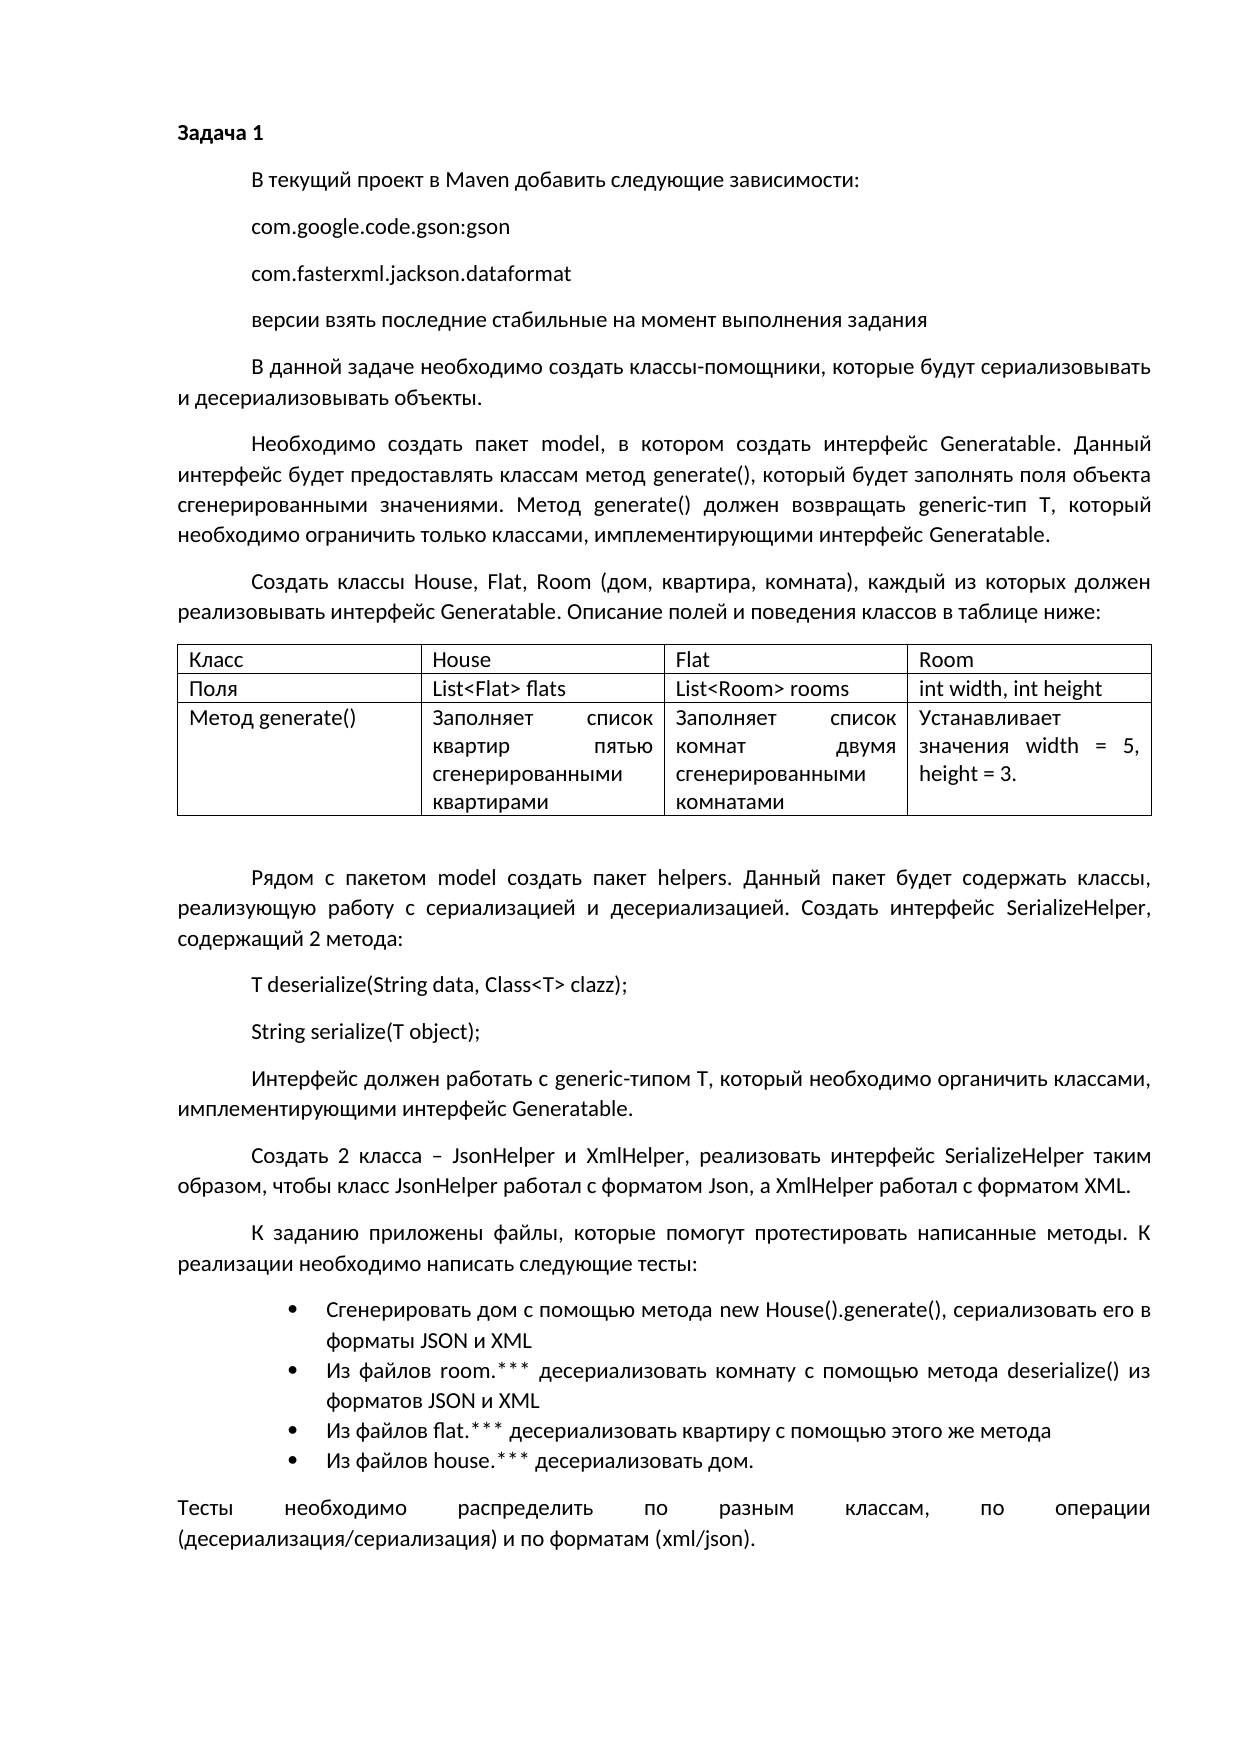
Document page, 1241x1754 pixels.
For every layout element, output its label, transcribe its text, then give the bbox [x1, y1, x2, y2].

table_header Класс [178, 645, 421, 673]
text В данной задаче необходимо создать классы-помощники, которые будут сериализовывать и десериализовывать объекты. [177, 352, 1152, 411]
text String serialize(T object); [177, 1017, 1152, 1046]
table_cell Заполняет список квартир пятью сгенерированными квартирами [422, 703, 664, 815]
table_header Flat [665, 645, 907, 673]
list Из файлов room.*** десериализовать комнату с помощью метода deserialize() из форматов JSON и XML [288, 1356, 1152, 1414]
table_cell Заполняет список комнат двумя сгенерированными комнатами [665, 703, 907, 815]
list Сгенерировать дом с помощью метода new House().generate(), сериализовать его в форматы JSON и XML [288, 1296, 1152, 1354]
text Тесты необходимо распределить по разным классам, по операции (десериализация/сериализация) и по форматам (xml/json). [177, 1493, 1152, 1552]
table_cell Поля [178, 674, 421, 702]
text com.fasterxml.jackson.dataformat [177, 259, 1152, 287]
text Создать 2 класса – JsonHelper и XmlHelper, реализовать интерфейс SerializeHelper таким образом, чтобы класс JsonHelper работал с форматом Json, а XmlHelper работал с форматом XML. [177, 1141, 1152, 1200]
text версии взять последние стабильные на момент выполнения задания [177, 306, 1152, 334]
table_cell List<Flat> flats [422, 674, 664, 702]
table_cell Метод generate() [178, 703, 421, 815]
table_cell int width, int height [908, 674, 1151, 702]
list Из файлов house.*** десериализовать дом. [288, 1447, 1152, 1475]
table_header House [422, 645, 664, 673]
text T deserialize(String data, Class<T> clazz); [177, 971, 1152, 999]
text Рядом с пакетом model создать пакет helpers. Данный пакет будет содержать классы, реализующую работу с сериализацией и десериализацией. Создать интерфейс SerializeHelper, содержащий 2 метода: [177, 863, 1152, 952]
text К заданию приложены файлы, которые помогут протестировать написанные методы. К реализации необходимо написать следующие тесты: [177, 1218, 1152, 1277]
text com.google.code.gson:gson [177, 212, 1152, 240]
text Создать классы House, Flat, Room (дом, квартира, комната), каждый из которых должен реализовывать интерфейс Generatable. Описание полей и поведения классов в таблице ниже: [177, 567, 1152, 625]
text Интерфейс должен работать с generic-типом Т, который необходимо органичить классами, имплементирующими интерфейс Generatable. [177, 1064, 1152, 1123]
text В текущий проект в Maven добавить следующие зависимости: [177, 165, 1152, 193]
table_cell List<Room> rooms [665, 674, 907, 702]
text Задача 1 [177, 118, 1152, 146]
text Необходимо создать пакет model, в котором создать интерфейс Generatable. Данный интерфейс будет предоставлять классам метод generate(), который будет заполнять поля объекта сгенерированными значениями. Метод generate() должен возвращать generic-тип T, который необходимо ограничить только классами, имплементирующими интерфейс Generatable. [177, 429, 1152, 548]
table_cell Устанавливает значения width = 5, height = 3. [908, 703, 1151, 815]
list Из файлов flat.*** десериализовать квартиру с помощью этого же метода [288, 1416, 1152, 1444]
table_header Room [908, 645, 1151, 673]
